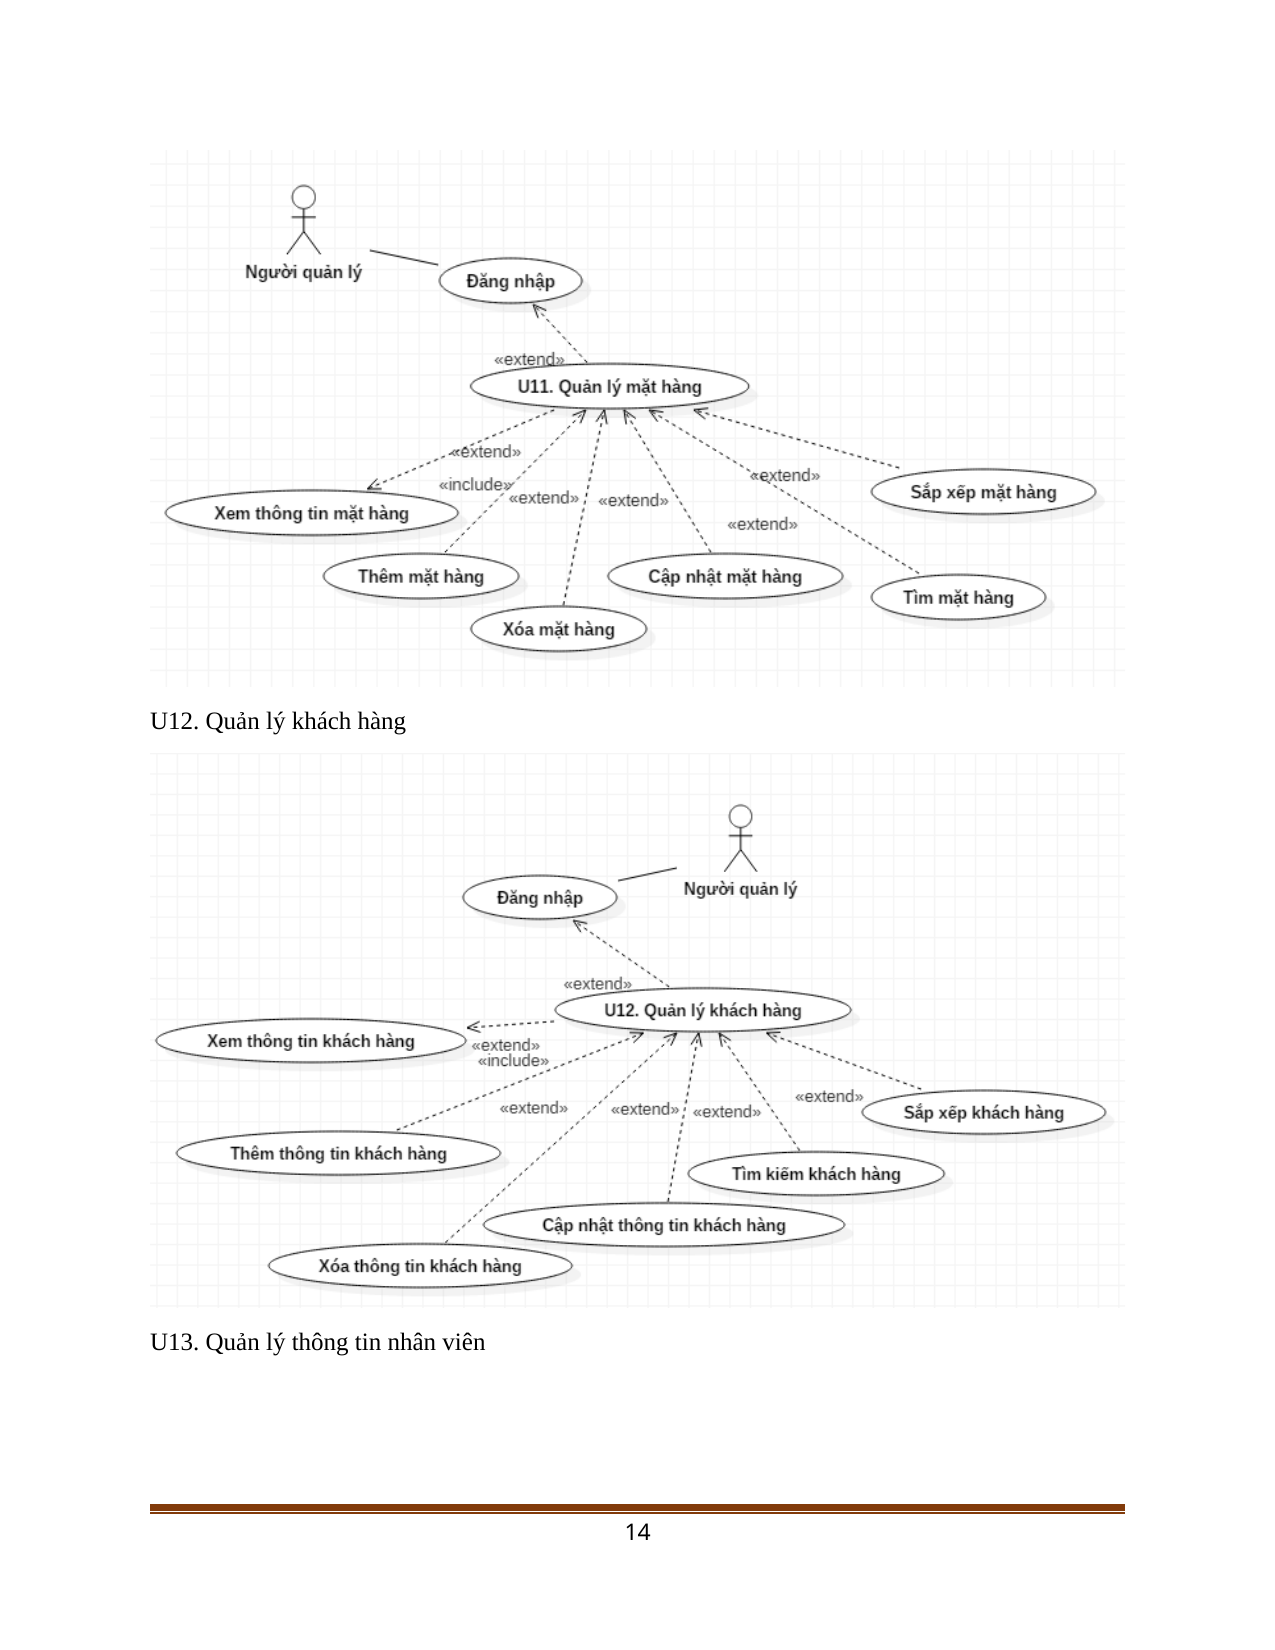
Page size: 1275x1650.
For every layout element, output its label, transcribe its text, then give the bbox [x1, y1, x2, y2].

picture [150, 753, 1125, 1308]
picture [150, 150, 1125, 687]
text U12. Quản lý khách hàng [150, 706, 1125, 734]
text U13. Quản lý thông tin nhân viên [150, 1327, 1125, 1356]
